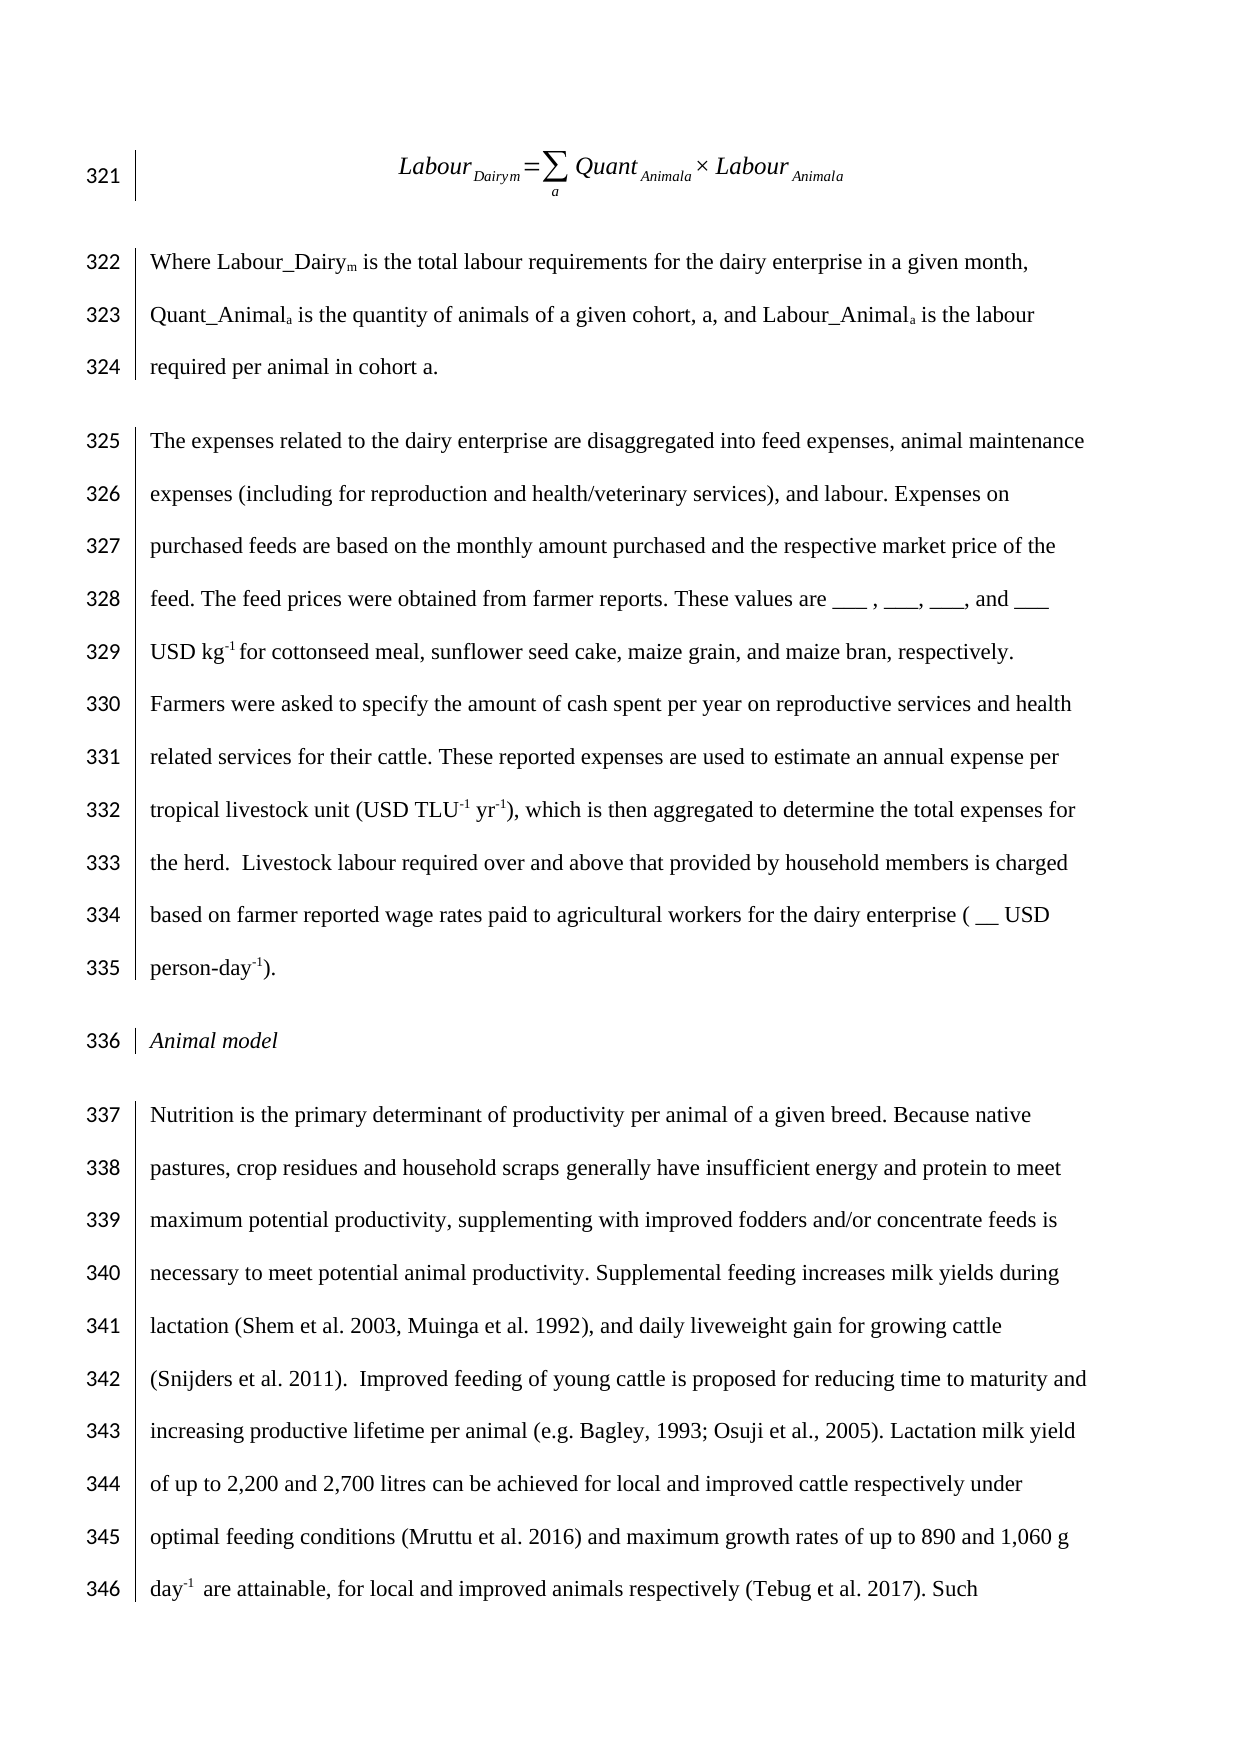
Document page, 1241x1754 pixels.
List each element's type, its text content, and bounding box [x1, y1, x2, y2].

text Where Labour_Dairym is the total labour requirements for the dairy enterprise in a given month, Quant_Animala is the quantity of animals of a given cohort, a, and Labour_Animala is the labour required per animal in cohort a. [150, 248, 1090, 380]
text The expenses related to the dairy enterprise are disaggregated into feed expenses, animal maintenance expenses (including for reproduction and health/veterinary services), and labour. Expenses on purchased feeds are based on the monthly amount purchased and the respective market price of the feed. The feed prices were obtained from farmer reports. These values are ___ , ___, ___, and ___ USD kg-1 for cottonseed meal, sunflower seed cake, maize grain, and maize bran, respectively. Farmers were asked to specify the amount of cash spent per year on reproductive services and health related services for their cattle. These reported expenses are used to estimate an annual expense per tropical livestock unit (USD TLU-1 yr-1), which is then aggregated to determine the total expenses for the herd. Livestock labour required over and above that provided by household members is charged based on farmer reported wage rates paid to agricultural workers for the dairy enterprise ( __ USD person-day-1). [150, 427, 1090, 980]
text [150, 1101, 1090, 1602]
text Animal model [150, 1028, 1090, 1054]
